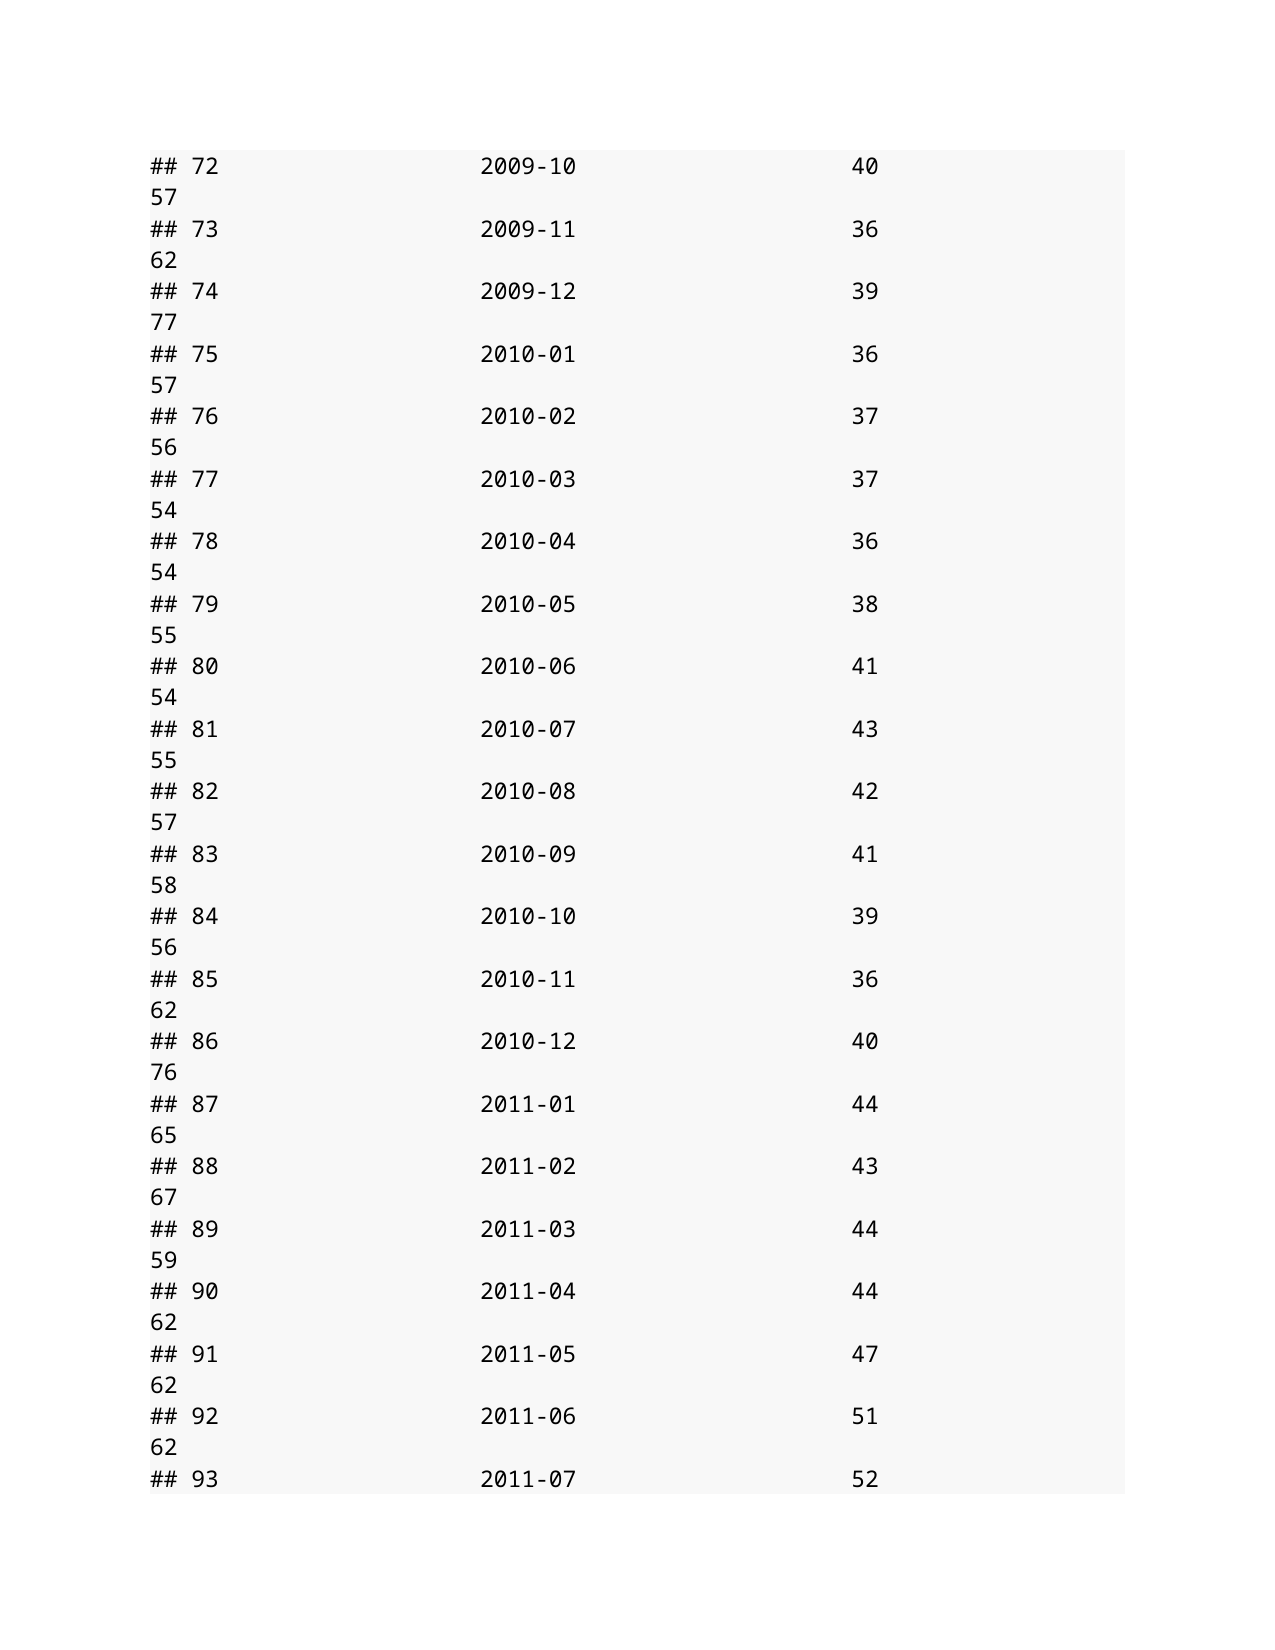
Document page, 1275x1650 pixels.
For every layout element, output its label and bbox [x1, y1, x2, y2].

text [150, 150, 1125, 1494]
